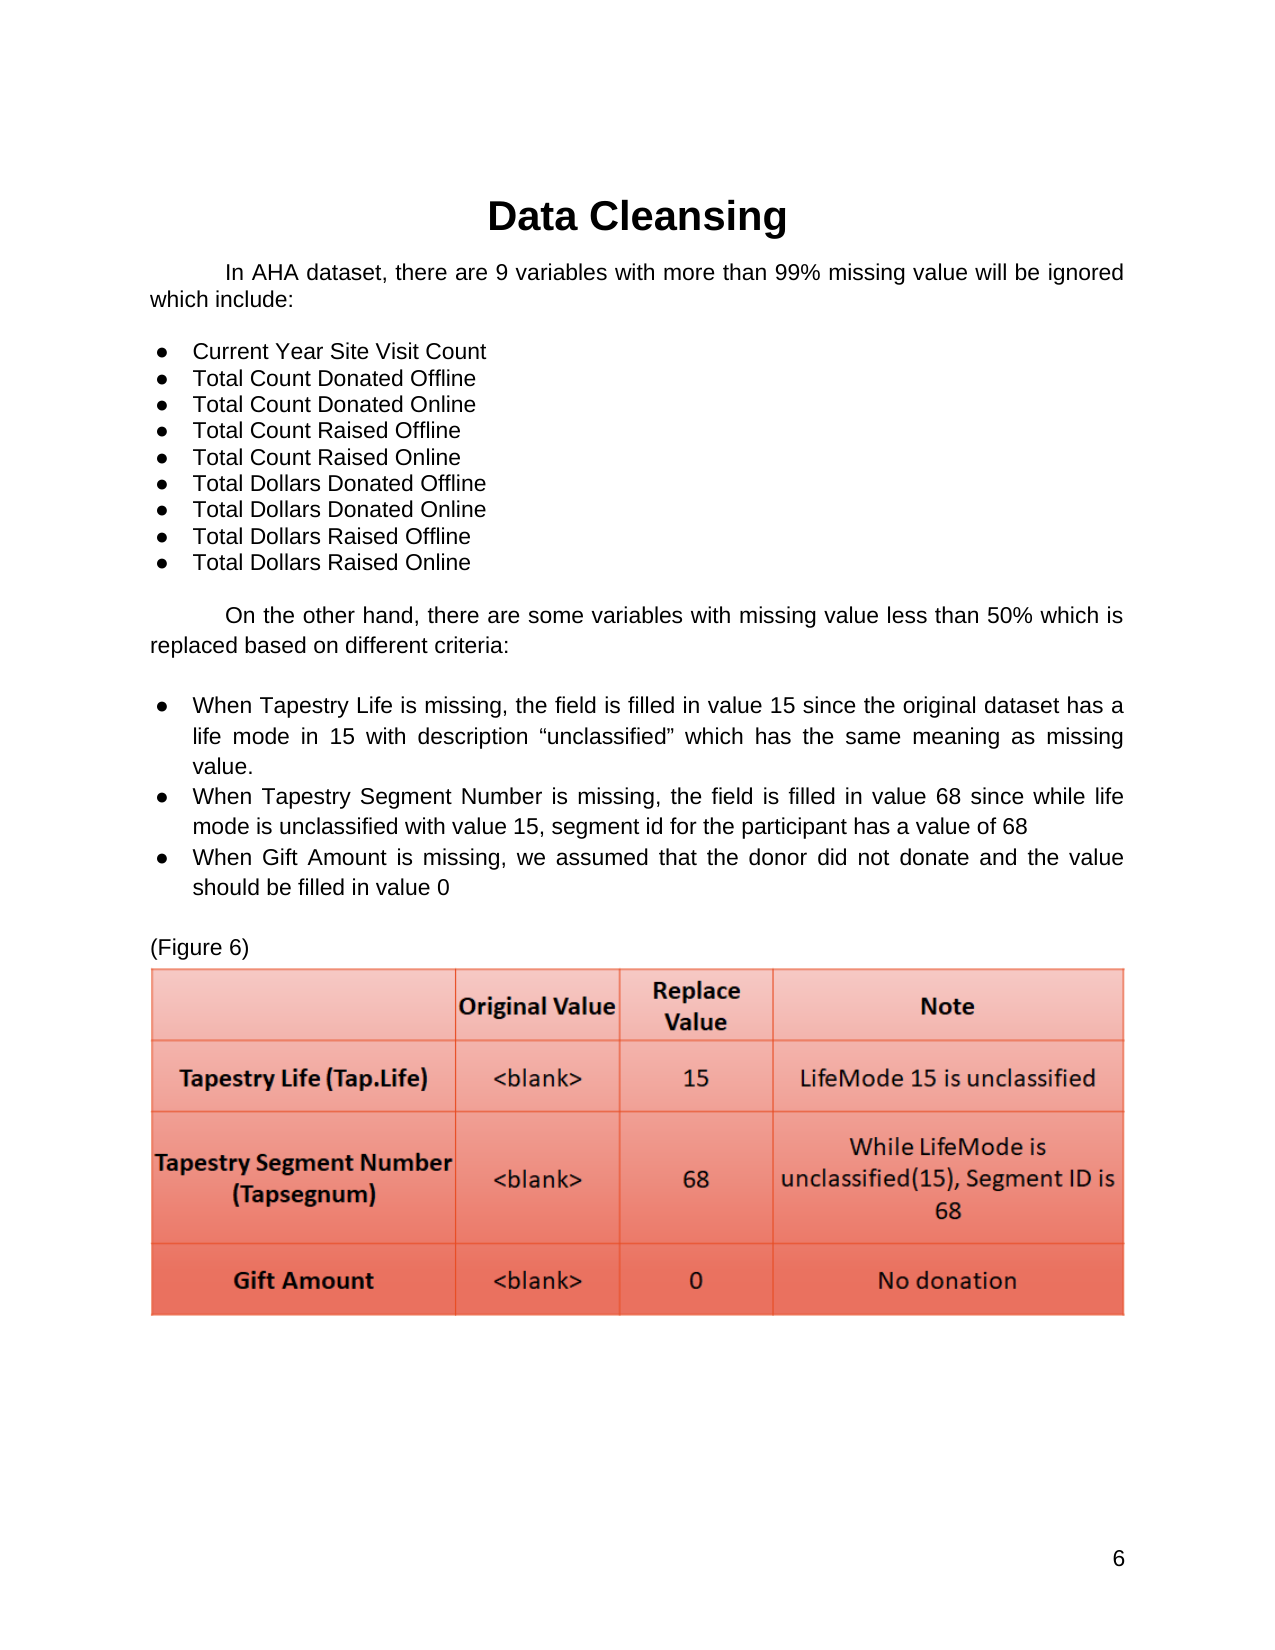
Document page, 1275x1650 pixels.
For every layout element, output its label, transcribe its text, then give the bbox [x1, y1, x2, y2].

list Current Year Site Visit Count [155, 338, 1125, 365]
list Total Count Raised Online [155, 444, 1125, 470]
text On the other hand, there are some variables with missing value less than 50% which is replaced based on different criteria: [150, 602, 1125, 658]
list Total Count Donated Online [155, 391, 1125, 417]
list When Tapestry Life is missing, the field is filled in value 15 since the original dataset has a life mode in 15 with description “unclassified” which has the same meaning as missing value. [155, 692, 1125, 779]
list Total Count Raised Offline [155, 417, 1125, 444]
list Total Dollars Donated Online [155, 496, 1125, 523]
list Total Count Donated Offline [155, 365, 1125, 391]
subtitle Data Cleansing [150, 192, 1125, 239]
picture [150, 964, 1125, 1317]
text (Figure 6) [150, 934, 1125, 961]
list When Tapestry Segment Number is missing, the field is filled in value 68 since while life mode is unclassified with value 15, segment id for the participant has a value of 68 [155, 783, 1125, 840]
list Total Dollars Raised Offline [155, 523, 1125, 549]
list Total Dollars Raised Online [155, 549, 1125, 576]
list When Gift Amount is missing, we assumed that the donor did not donate and the value should be filled in value 0 [155, 843, 1125, 900]
list Total Dollars Donated Offline [155, 470, 1125, 496]
text In AHA dataset, there are 9 variables with more than 99% missing value will be ignored which include: [150, 259, 1125, 312]
